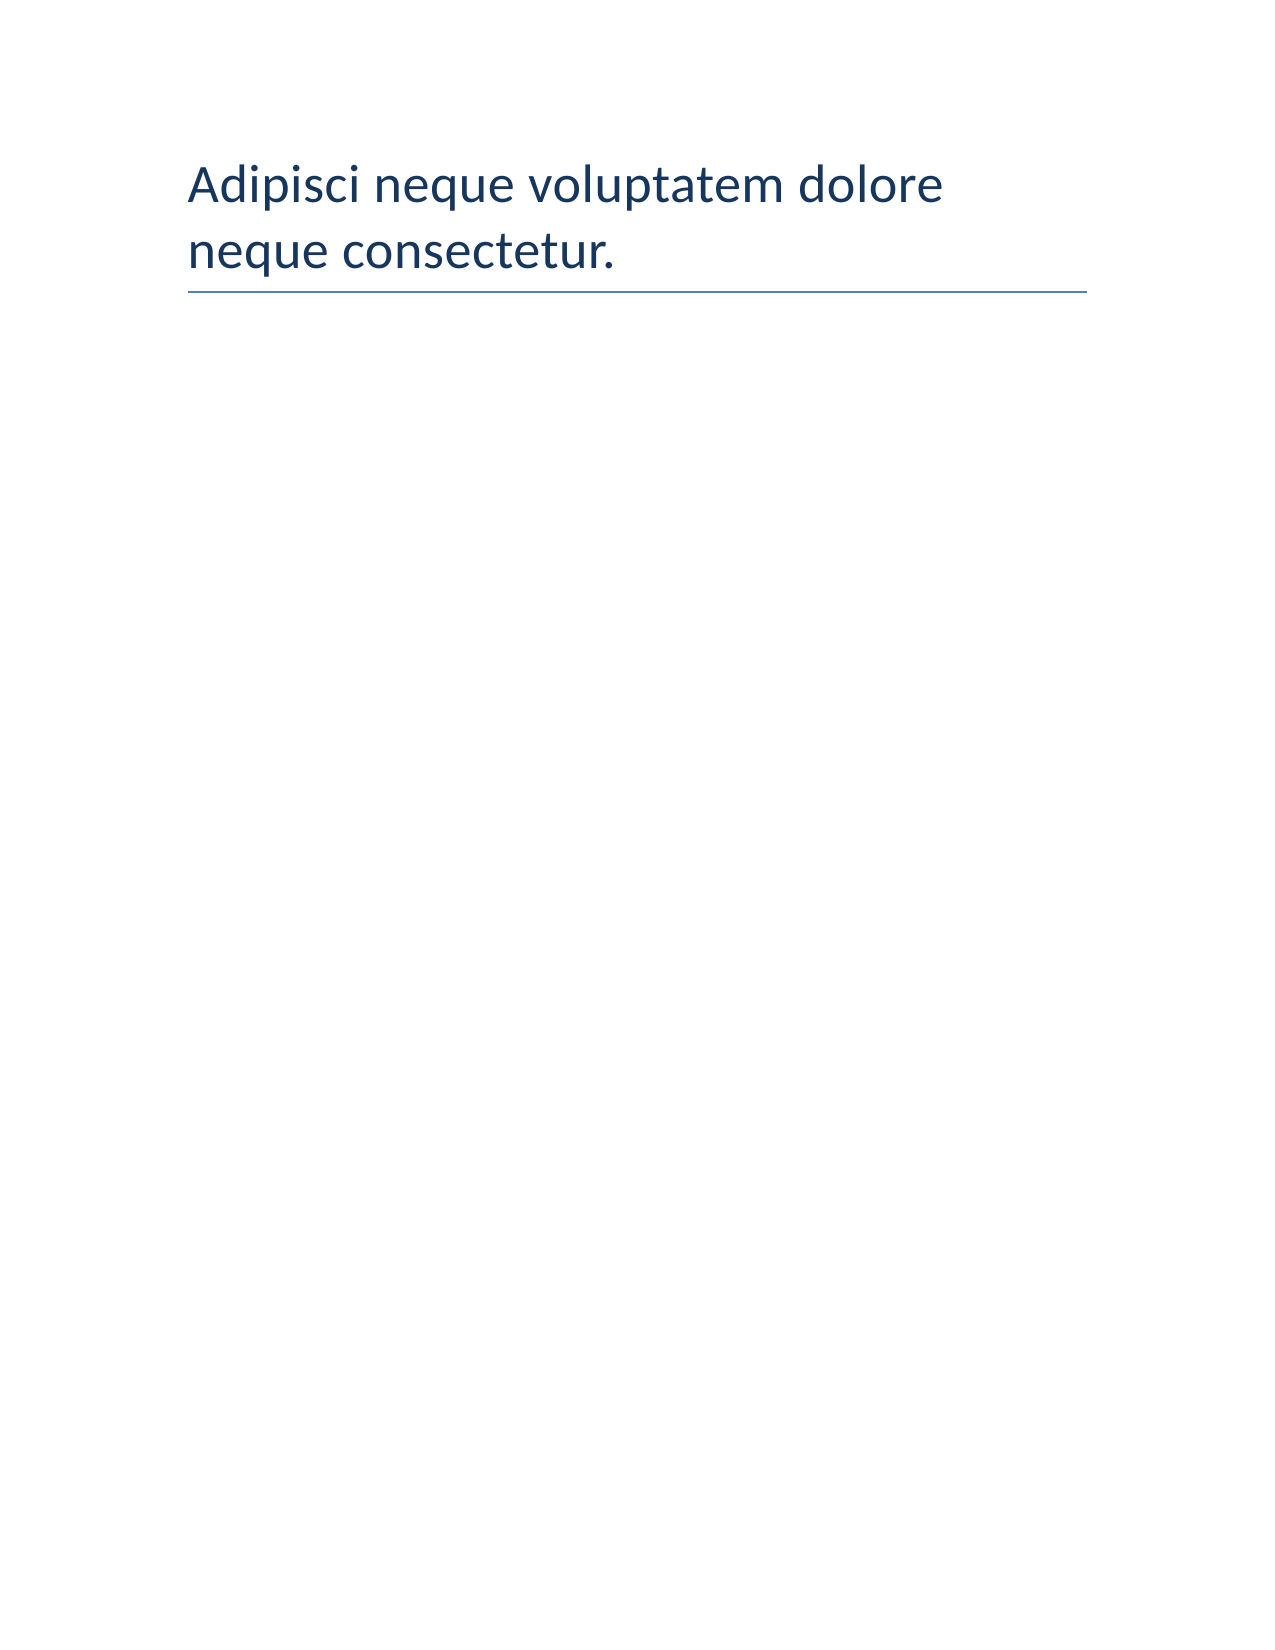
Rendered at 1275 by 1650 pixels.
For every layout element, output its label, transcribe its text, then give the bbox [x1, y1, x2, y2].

title Adipisci neque voluptatem dolore neque consectetur. [187, 150, 1087, 293]
